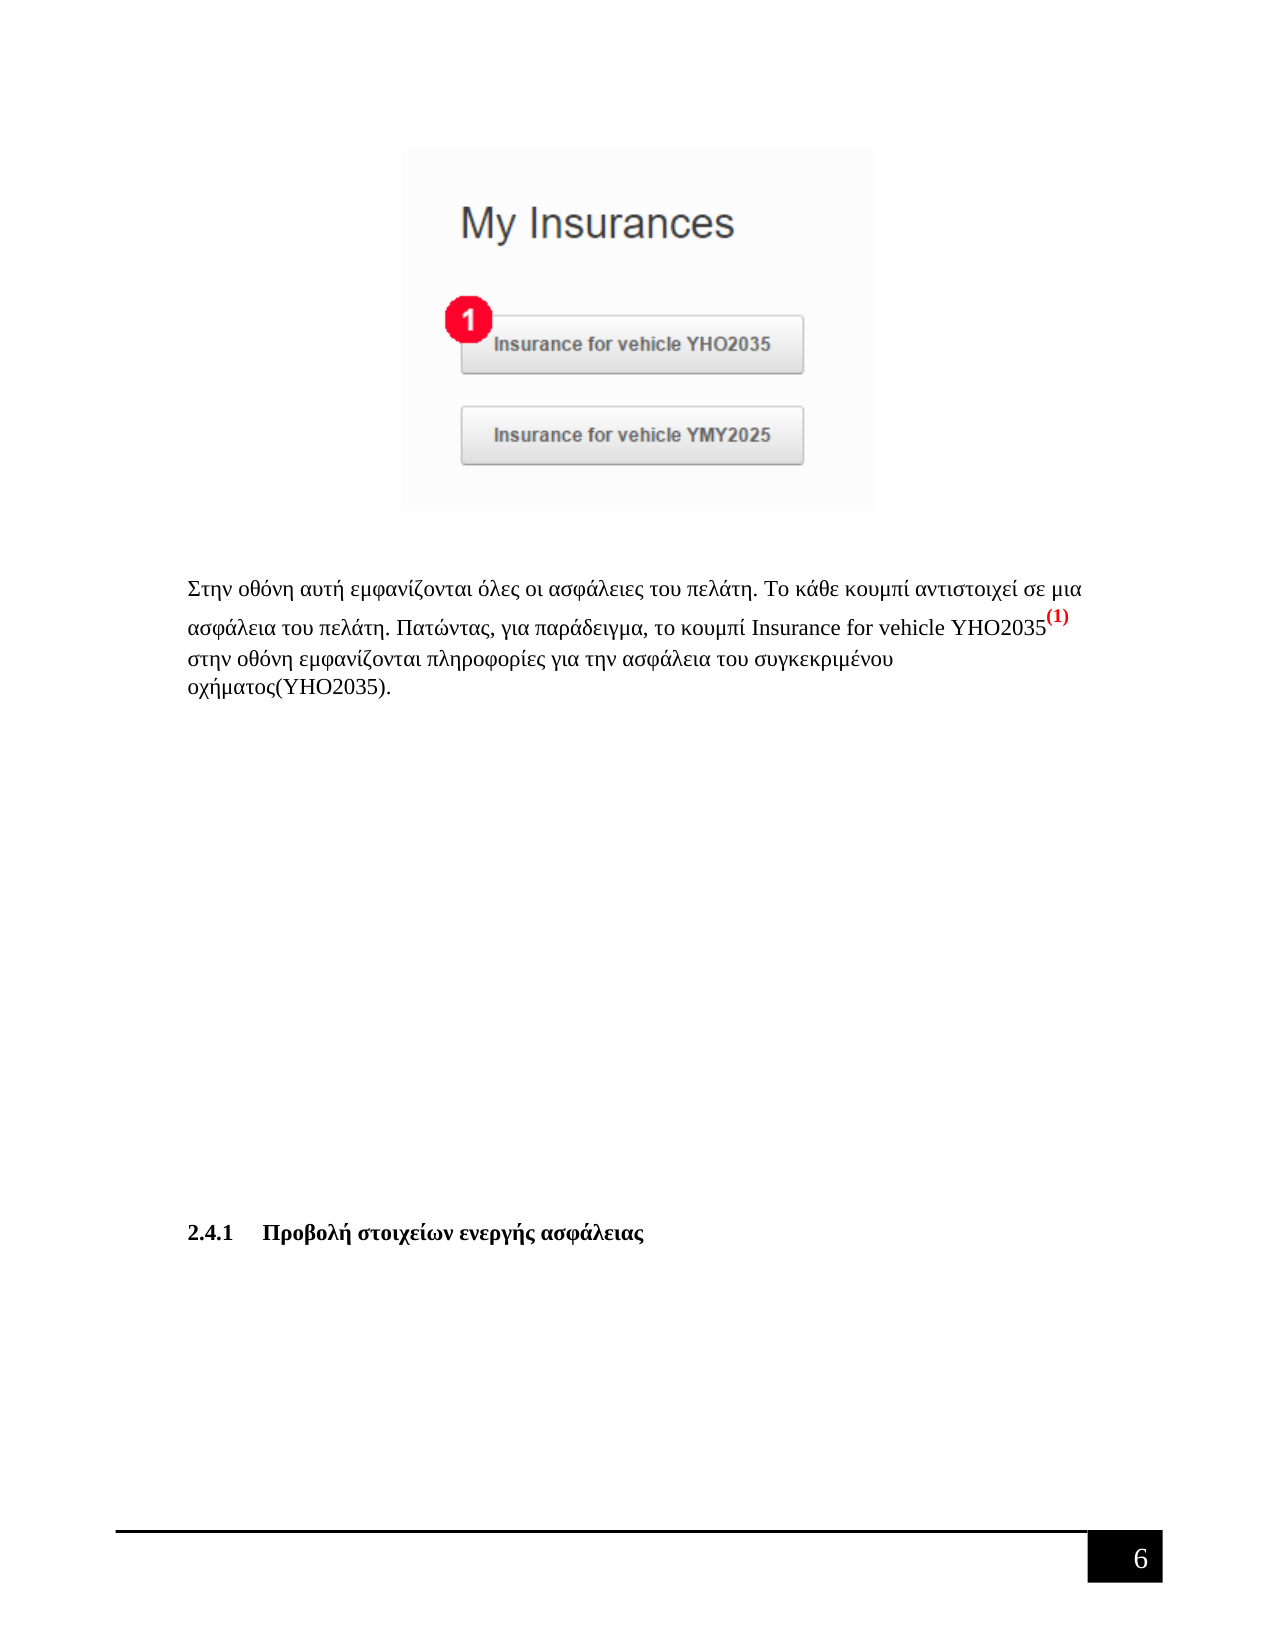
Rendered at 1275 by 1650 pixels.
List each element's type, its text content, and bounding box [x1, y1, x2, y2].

text Στην οθόνη αυτή εμφανίζονται όλες οι ασφάλειες του πελάτη. Το κάθε κουμπί αντιστοιχεί σε μια ασφάλεια του πελάτη. Πατώντας, για παράδειγμα, το κουμπί Insurance for vehicle YHO2035(1) στην οθόνη εμφανίζονται πληροφορίες για την ασφάλεια του συγκεκριμένου οχήματος(ΥΗΟ2035). [187, 575, 1087, 699]
subtitle Προβολή στοιχείων ενεργής ασφάλειας [187, 1218, 1087, 1245]
picture [400, 150, 875, 511]
